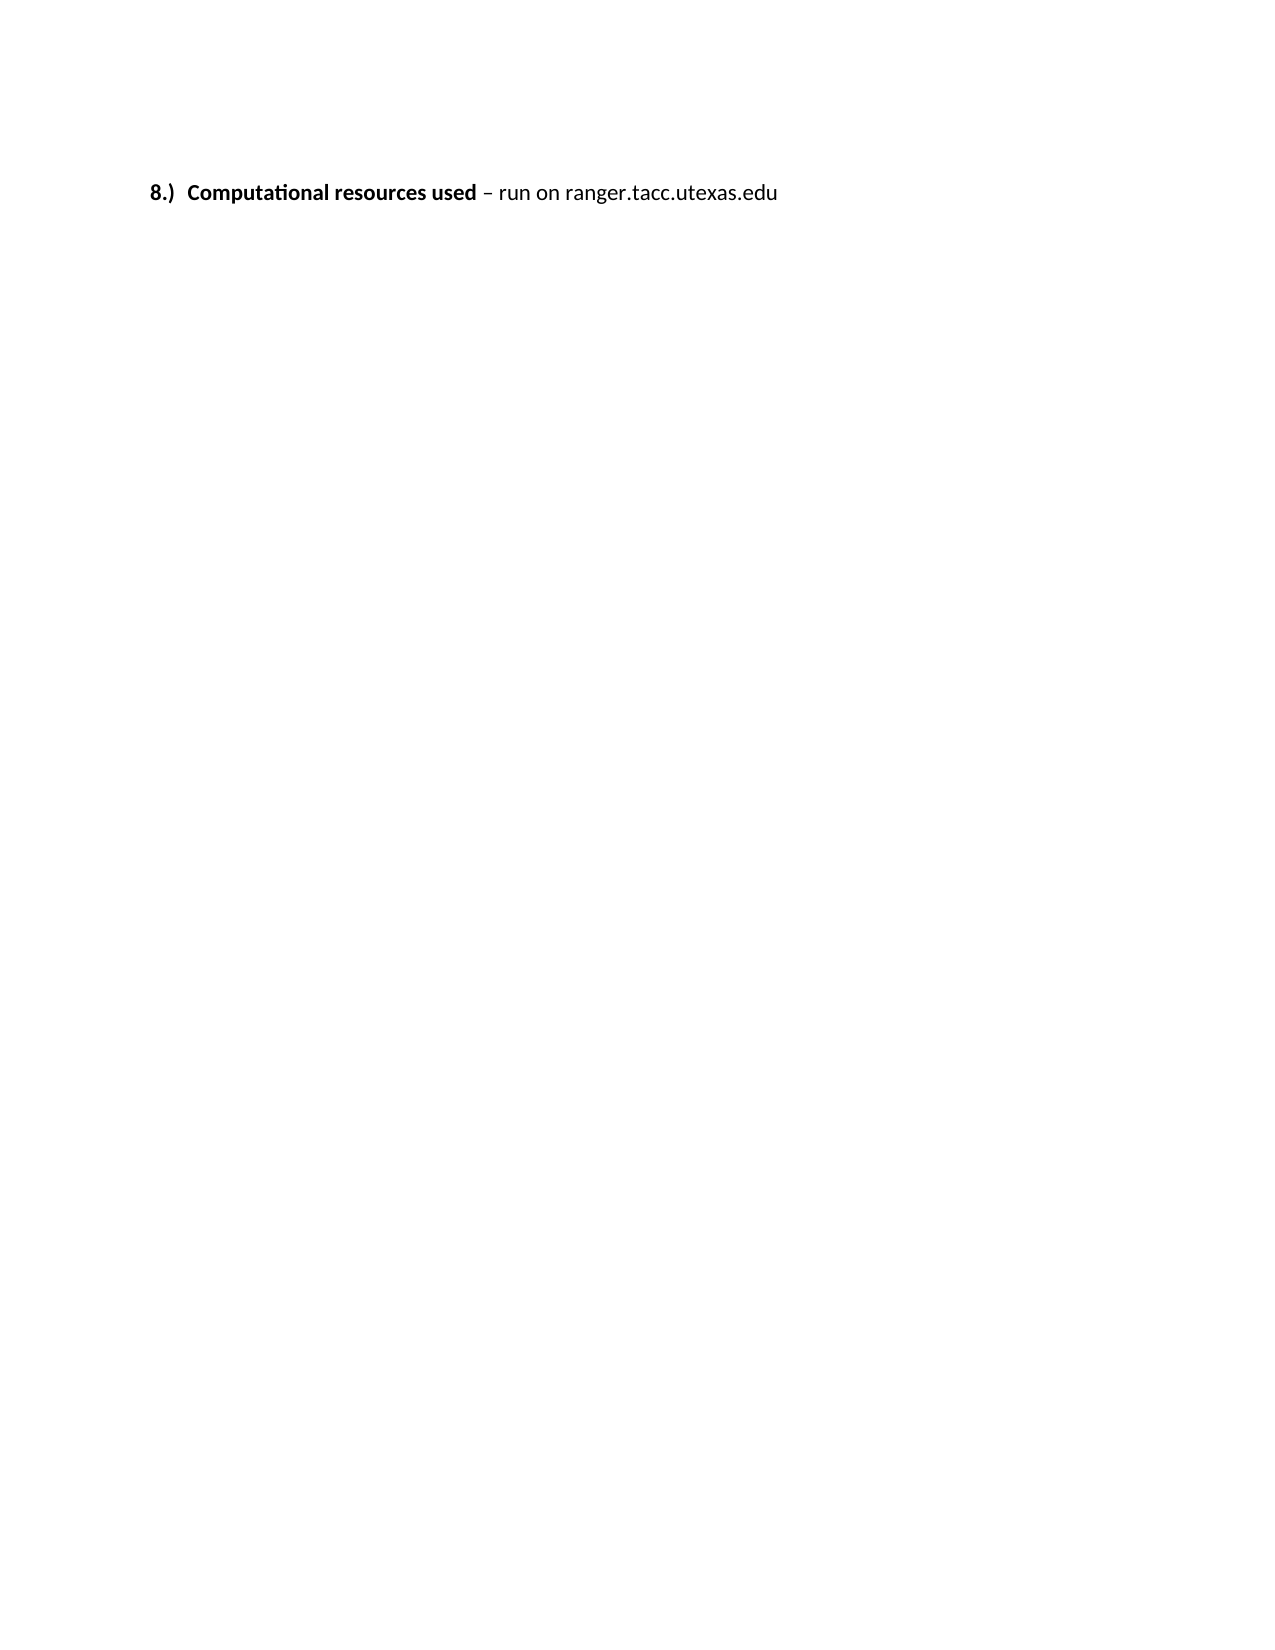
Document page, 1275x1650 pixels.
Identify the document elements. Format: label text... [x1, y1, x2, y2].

list Computational resources used – run on ranger.tacc.utexas.edu [150, 178, 1125, 206]
